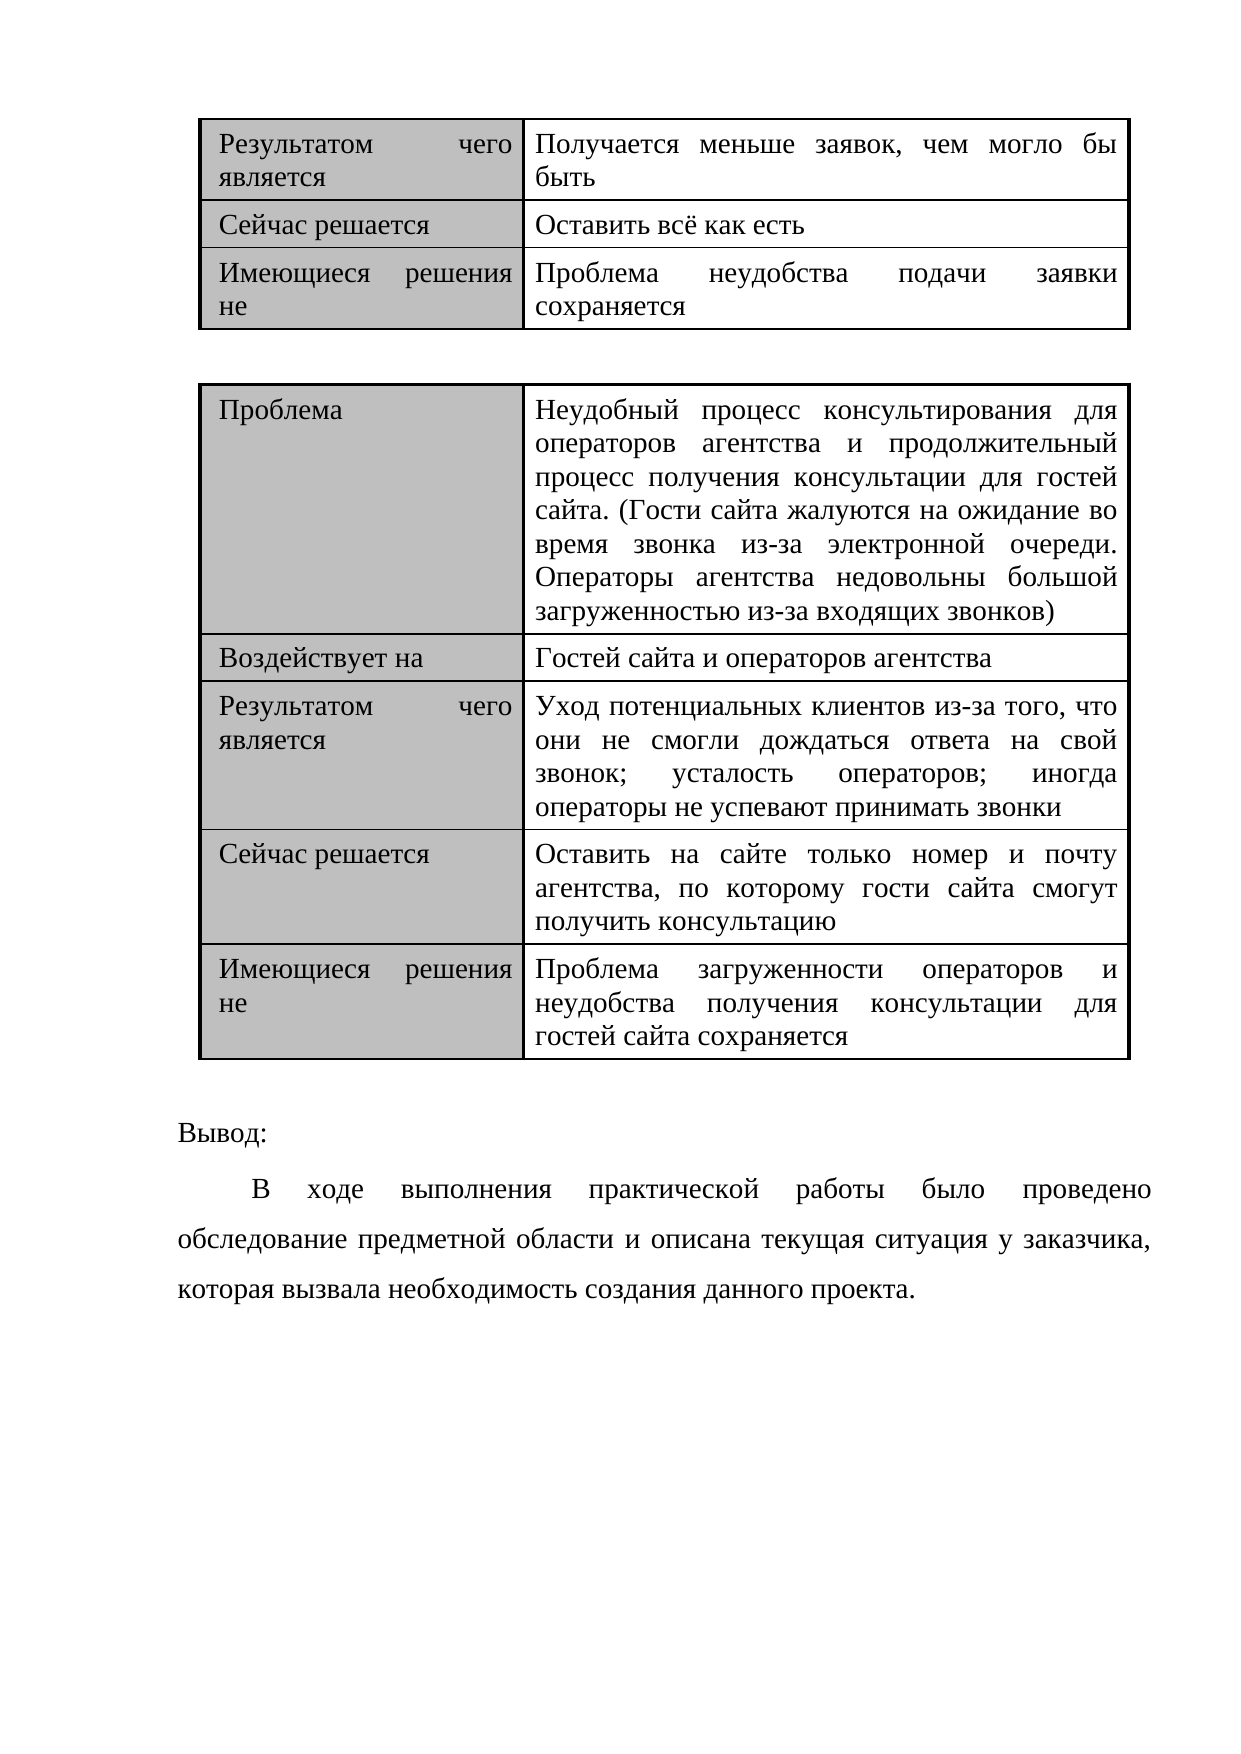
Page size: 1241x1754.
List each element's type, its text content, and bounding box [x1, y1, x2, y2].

table_cell Оставить всё как есть [525, 201, 1127, 247]
table_header Проблема [202, 386, 522, 633]
table_cell Имеющиеся решения не [202, 248, 522, 328]
table_cell Результатом чего является [202, 682, 522, 829]
table_cell Имеющиеся решения не [202, 945, 522, 1058]
table_cell Проблема неудобства подачи заявки сохраняется [525, 248, 1127, 328]
table_cell Результатом чего является [202, 120, 522, 199]
table_header Неудобный процесс консультирования для операторов агентства и продолжительный процесс получения консультации для гостей сайта. (Гости сайта жалуются на ожидание во время звонка из-за электронной очереди. Операторы агентства недовольны большой загруженностью из-за входящих звонков) [525, 386, 1127, 633]
table_cell Оставить на сайте только номер и почту агентства, по которому гости сайта смогут получить консультацию [525, 830, 1127, 943]
table_cell Сейчас решается [202, 830, 522, 943]
table_cell Уход потенциальных клиентов из-за того, что они не смогли дождаться ответа на свой звонок; усталость операторов; иногда операторы не успевают принимать звонки [525, 682, 1127, 829]
table_cell Сейчас решается [202, 201, 522, 247]
table_cell Получается меньше заявок, чем могло бы быть [525, 120, 1127, 199]
text В ходе выполнения практической работы было проведено обследование предметной области и описана текущая ситуация у заказчика, которая вызвала необходимость создания данного проекта. [177, 1171, 1152, 1305]
text Вывод: [177, 1115, 1152, 1149]
table_cell Проблема загруженности операторов и неудобства получения консультации для гостей сайта сохраняется [525, 945, 1127, 1058]
table_cell Гостей сайта и операторов агентства [525, 635, 1127, 680]
table_cell Воздействует на [202, 635, 522, 680]
